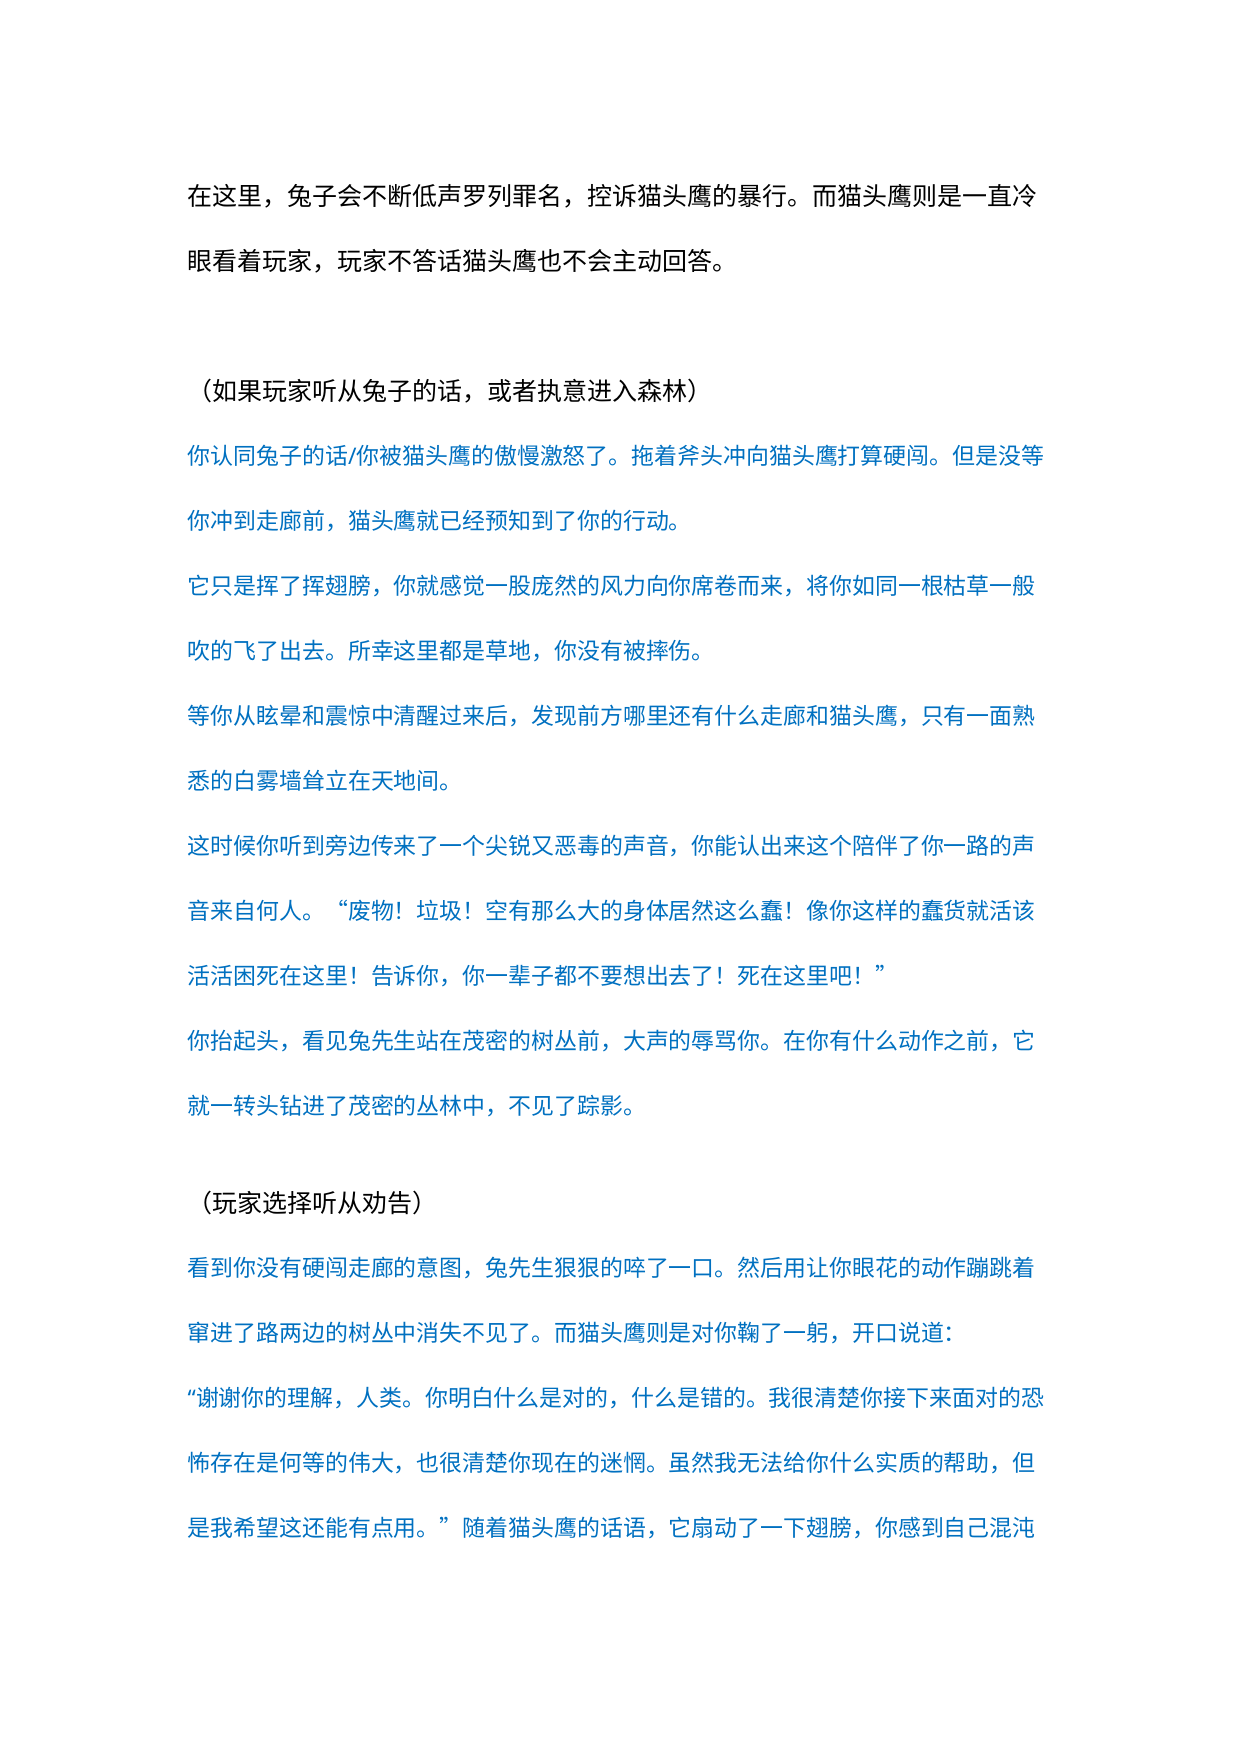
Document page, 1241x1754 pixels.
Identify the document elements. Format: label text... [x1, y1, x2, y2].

text 等你从眩晕和震惊中清醒过来后，发现前方哪里还有什么走廊和猫头鹰，只有一面熟悉的白雾墙耸立在天地间。 [187, 682, 1053, 812]
text （如果玩家听从兔子的话，或者执意进入森林） [187, 357, 1053, 422]
text 在这里，兔子会不断低声罗列罪名，控诉猫头鹰的暴行。而猫头鹰则是一直冷眼看着玩家，玩家不答话猫头鹰也不会主动回答。 [187, 162, 1053, 292]
text 你认同兔子的话/你被猫头鹰的傲慢激怒了。拖着斧头冲向猫头鹰打算硬闯。但是没等你冲到走廊前，猫头鹰就已经预知到了你的行动。 [187, 422, 1053, 552]
text 看到你没有硬闯走廊的意图，兔先生狠狠的啐了一口。然后用让你眼花的动作蹦跳着窜进了路两边的树丛中消失不见了。而猫头鹰则是对你鞠了一躬，开口说道： [187, 1234, 1053, 1364]
text 你抬起头，看见兔先生站在茂密的树丛前，大声的辱骂你。在你有什么动作之前，它就一转头钻进了茂密的丛林中，不见了踪影。 [187, 1007, 1053, 1137]
text 它只是挥了挥翅膀，你就感觉一股庞然的风力向你席卷而来，将你如同一根枯草一般吹的飞了出去。所幸这里都是草地，你没有被摔伤。 [187, 552, 1053, 682]
text （玩家选择听从劝告） [187, 1169, 1053, 1234]
text 这时候你听到旁边传来了一个尖锐又恶毒的声音，你能认出来这个陪伴了你一路的声音来自何人。“废物！垃圾！空有那么大的身体居然这么蠢！像你这样的蠢货就活该活活困死在这里！告诉你，你一辈子都不要想出去了！死在这里吧！” [187, 812, 1053, 1007]
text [187, 1364, 1053, 1559]
